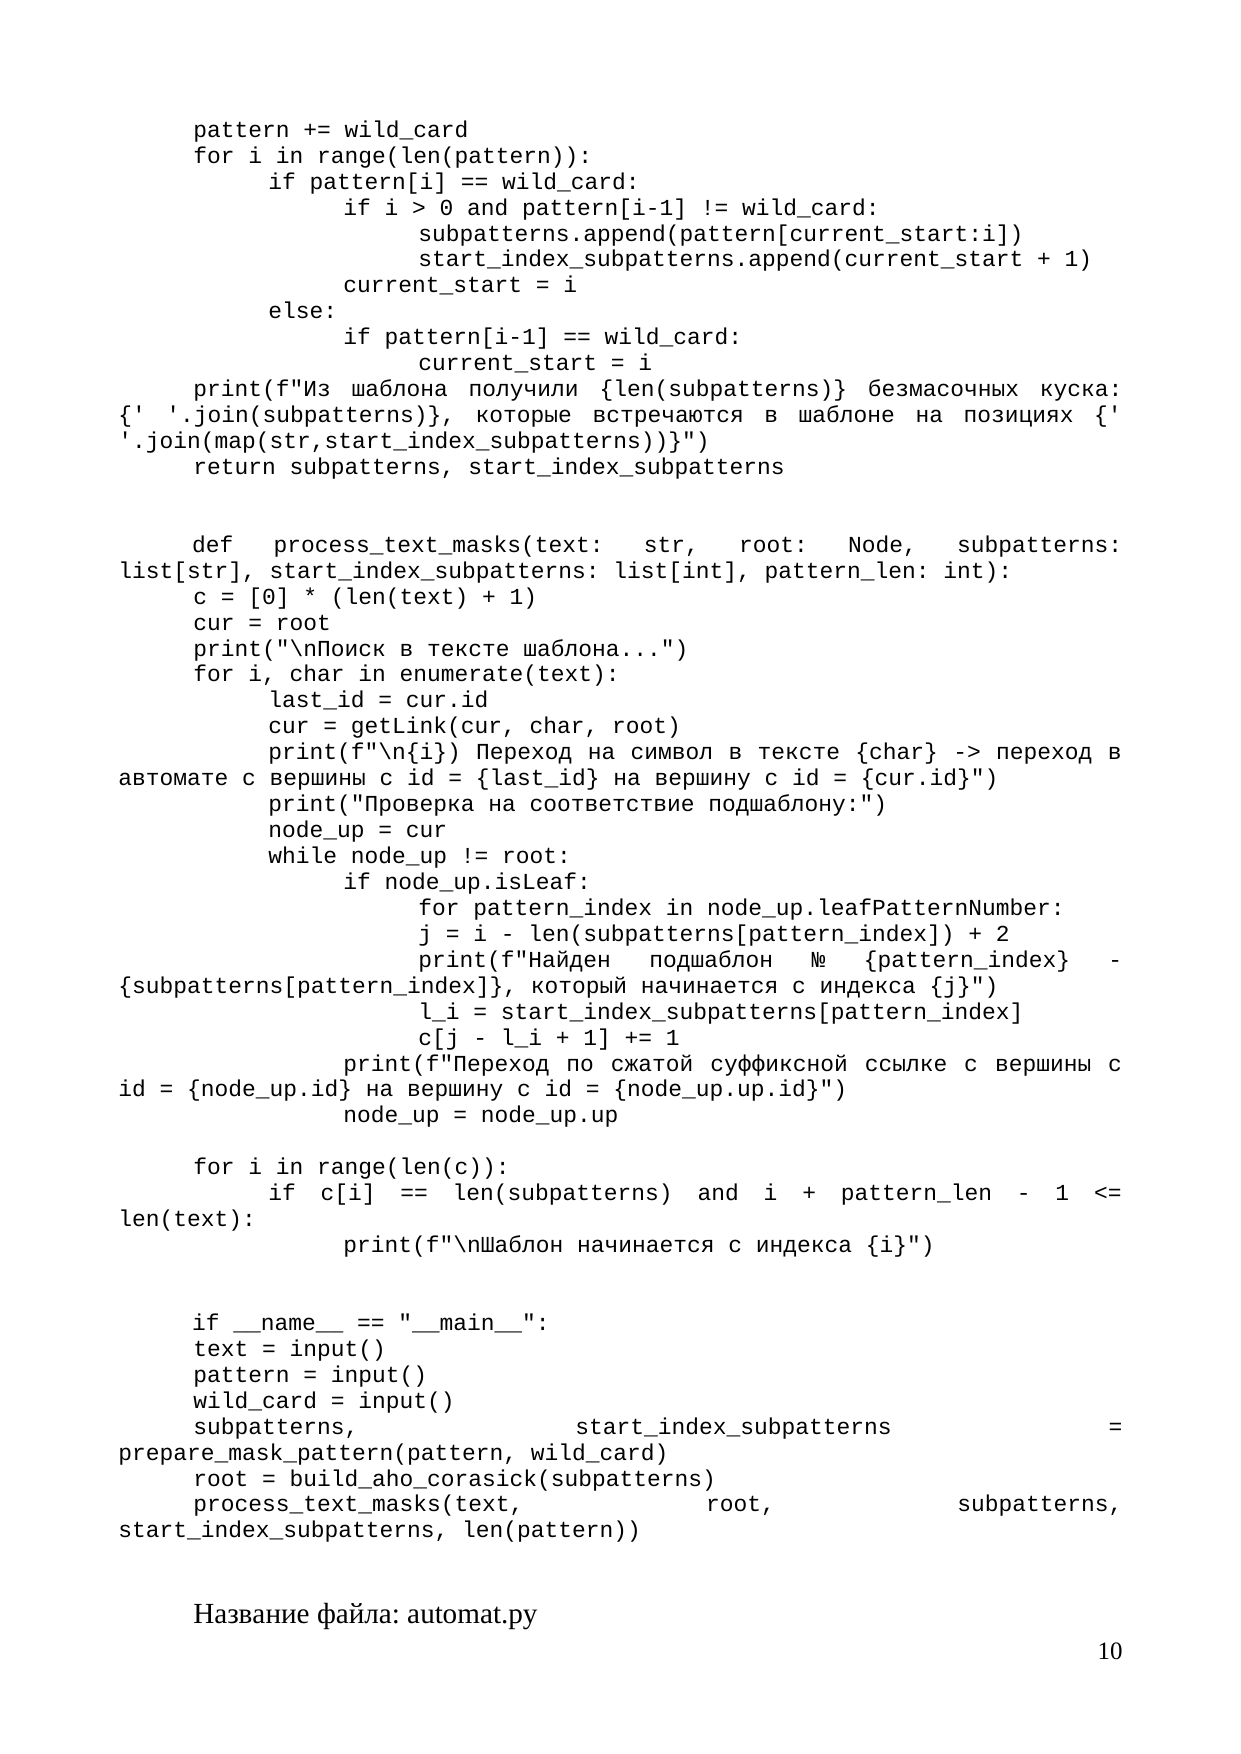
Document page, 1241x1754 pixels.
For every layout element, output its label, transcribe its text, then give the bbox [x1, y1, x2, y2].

text print(f"\n{i}) Переход на символ в тексте {char} -> переход в автомате с вершины с id = {last_id} на вершину с id = {cur.id}") [118, 741, 1122, 792]
text process_text_masks(text, root, subpatterns, start_index_subpatterns, len(pattern)) [118, 1493, 1122, 1545]
text print("Проверка на соответствие подшаблону:") [118, 792, 1122, 818]
text return subpatterns, start_index_subpatterns [118, 455, 1122, 481]
text node_up = cur [118, 818, 1122, 844]
text print(f"Найден подшаблон № {pattern_index} - {subpatterns[pattern_index]}, который начинается с индекса {j}") [118, 948, 1122, 1000]
text def process_text_masks(text: str, root: Node, subpatterns: list[str], start_index_subpatterns: list[int], pattern_len: int): [118, 533, 1122, 585]
text for i, char in enumerate(text): [118, 663, 1122, 689]
text pattern = input() [118, 1363, 1122, 1389]
text root = build_aho_corasick(subpatterns) [118, 1467, 1122, 1493]
text node_up = node_up.up [118, 1104, 1122, 1130]
text c[j - l_i + 1] += 1 [118, 1026, 1122, 1052]
text else: [118, 300, 1122, 326]
text c = [0] * (len(text) + 1) [118, 585, 1122, 611]
text print("\nПоиск в тексте шаблона...") [118, 637, 1122, 663]
text last_id = cur.id [118, 689, 1122, 715]
text current_start = i [118, 274, 1122, 300]
text print(f"Из шаблона получили {len(subpatterns)} безмасочных куска: {' '.join(subpatterns)}, которые встречаются в шаблоне на позициях {' '.join(map(str,start_index_subpatterns))}") [118, 377, 1122, 455]
text wild_card = input() [118, 1389, 1122, 1415]
text l_i = start_index_subpatterns[pattern_index] [118, 1000, 1122, 1026]
text j = i - len(subpatterns[pattern_index]) + 2 [118, 922, 1122, 948]
text pattern += wild_card [118, 118, 1122, 144]
text print(f"\nШаблон начинается с индекса {i}") [118, 1233, 1122, 1259]
text subpatterns, start_index_subpatterns = prepare_mask_pattern(pattern, wild_card) [118, 1415, 1122, 1467]
text print(f"Переход по сжатой суффиксной ссылке с вершины с id = {node_up.id} на вершину с id = {node_up.up.id}") [118, 1052, 1122, 1104]
text if pattern[i] == wild_card: [118, 170, 1122, 196]
text cur = getLink(cur, char, root) [118, 715, 1122, 741]
text cur = root [118, 611, 1122, 637]
text for i in range(len(c)): [118, 1156, 1122, 1182]
text for pattern_index in node_up.leafPatternNumber: [118, 896, 1122, 922]
text if __name__ == "__main__": [118, 1311, 1122, 1337]
text if c[i] == len(subpatterns) and i + pattern_len - 1 <= len(text): [118, 1182, 1122, 1233]
text for i in range(len(pattern)): [118, 144, 1122, 170]
text if pattern[i-1] == wild_card: [118, 326, 1122, 352]
text while node_up != root: [118, 844, 1122, 870]
text if node_up.isLeaf: [118, 870, 1122, 896]
text text = input() [118, 1337, 1122, 1363]
text Название файла: automat.py [118, 1597, 1122, 1630]
text start_index_subpatterns.append(current_start + 1) [118, 248, 1122, 274]
text current_start = i [118, 352, 1122, 377]
text subpatterns.append(pattern[current_start:i]) [118, 222, 1122, 248]
text if i > 0 and pattern[i-1] != wild_card: [118, 196, 1122, 222]
